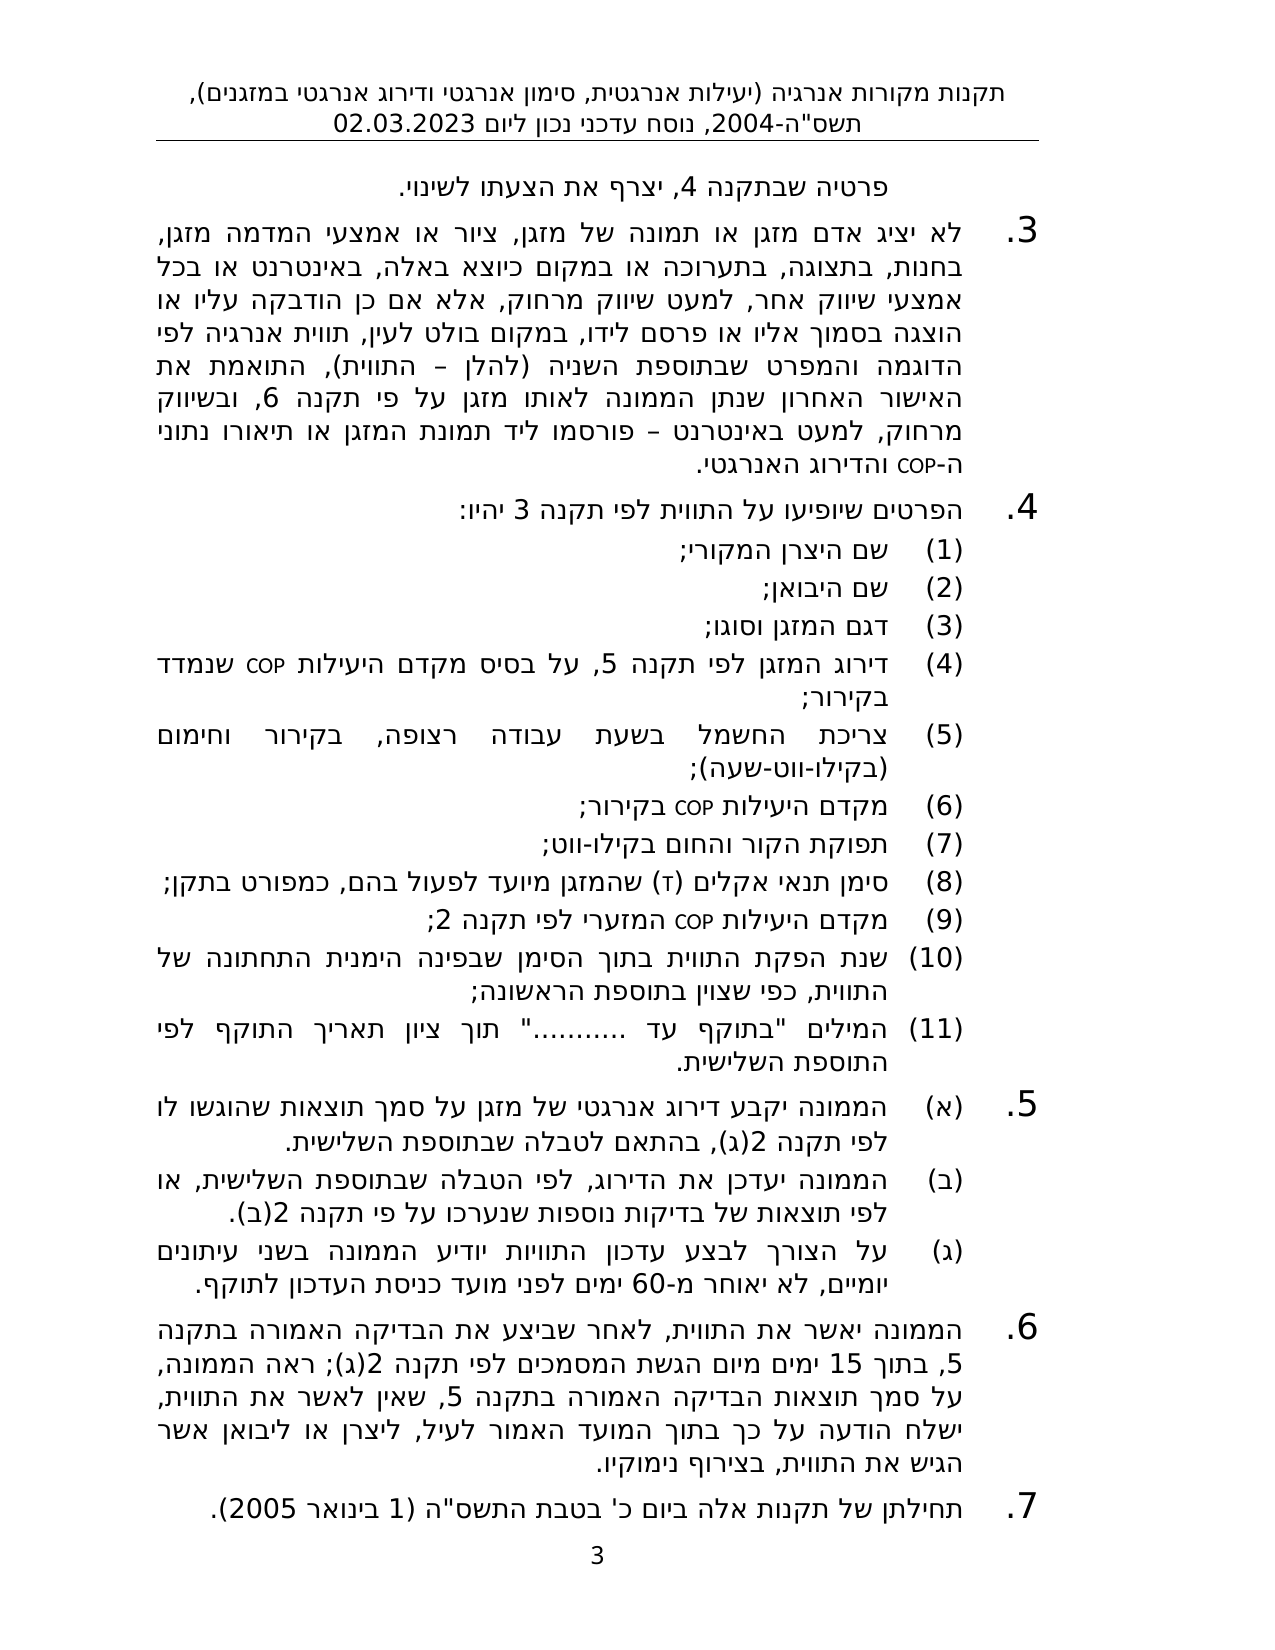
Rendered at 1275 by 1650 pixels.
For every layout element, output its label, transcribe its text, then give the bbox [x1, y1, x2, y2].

text (9) מקדם היעילות COP המזערי לפי תקנה 2; [156, 953, 964, 987]
text 3. לא יציג אדם מזגן או תמונה של מזגן, ציור או אמצעי המדמה מזגן, בחנות, בתצוגה, בתערוכה או במקום כיוצא באלה, באינטרנט או בכל אמצעי שיווק אחר, למעט שיווק מרחוק, אלא אם כן הודבקה עליו או הוצגה בסמוך אליו או פרסם לידו, במקום בולט לעין, תווית אנרגיה לפי הדוגמה והמפרט שבתוספת השניה (להלן – התווית), התואמת את האישור האחרון שנתן הממונה לאותו מזגן על פי תקנה 6, ובשיווק מרחוק, למעט באינטרנט – פורסמו ליד תמונת המזגן או תיאורו נתוני ה-COP והדירוג האנרגטי. [156, 248, 1039, 521]
text (10) שנת הפקת התווית בתוך הסימן שבפינה הימנית התחתונה של התווית, כפי שצוין בתוספת הראשונה; [156, 994, 964, 1058]
text (11) המילים "בתוקף עד ..........." תוך ציון תאריך התוקף לפי התוספת השלישית. [156, 1065, 964, 1129]
text (8) סימן תנאי אקלים (T) שהמזגן מיועד לפעול בהם, כמפורט בתקן; [156, 913, 964, 947]
text (4) דירוג המזגן לפי תקנה 5, על בסיס מקדם היעילות COP שנמדד בקירור; [156, 690, 964, 757]
text (6) מקדם היעילות COP בקירור; [156, 834, 964, 868]
text (7) תפוקת הקור והחום בקילו-ווט; [156, 875, 964, 906]
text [156, 177, 964, 241]
text (5) צריכת החשמל בשעת עבודה רצופה, בקירור וחימום (בקילו-ווט-שעה); [156, 763, 964, 828]
text 5. (א) הממונה יקבע דירוג אנרגטי של מזגן על סמך תוצאות שהוגשו לו לפי תקנה 2(ג), בהתאם לטבלה שבתוספת השלישית. [156, 1136, 1039, 1210]
text 4. הפרטים שיופיעו על התווית לפי תקנה 3 יהיו: [156, 528, 1039, 569]
text 6. הממונה יאשר את התווית, לאחר שביצע את הבדיקה האמורה בתקנה 5, בתוך 15 ימים מיום הגשת המסמכים לפי תקנה 2(ג); ראה הממונה, על סמך תוצאות הבדיקה האמורה בתקנה 5, שאין לאשר את התווית, ישלח הודעה על כך בתוך המועד האמור לעיל, ליצרן או ליבואן אשר הגיש את התווית, בצירוף נימוקיו. [156, 1358, 1039, 1530]
text (ב) הממונה יעדכן את הדירוג, לפי הטבלה שבתוספת השלישית, או לפי תוצאות של בדיקות נוספות שנערכו על פי תקנה 2(ב). [156, 1216, 964, 1281]
text (2) שם היבואן; [156, 614, 964, 646]
text (3) דגם המזגן וסוגו; [156, 652, 964, 683]
text (ג) על הצורך לבצע עדכון התוויות יודיע הממונה בשני עיתונים יומיים, לא יאוחר מ-60 ימים לפני מועד כניסת העדכון לתוקף. [156, 1287, 964, 1351]
text (1) שם היצרן המקורי; [156, 576, 964, 607]
